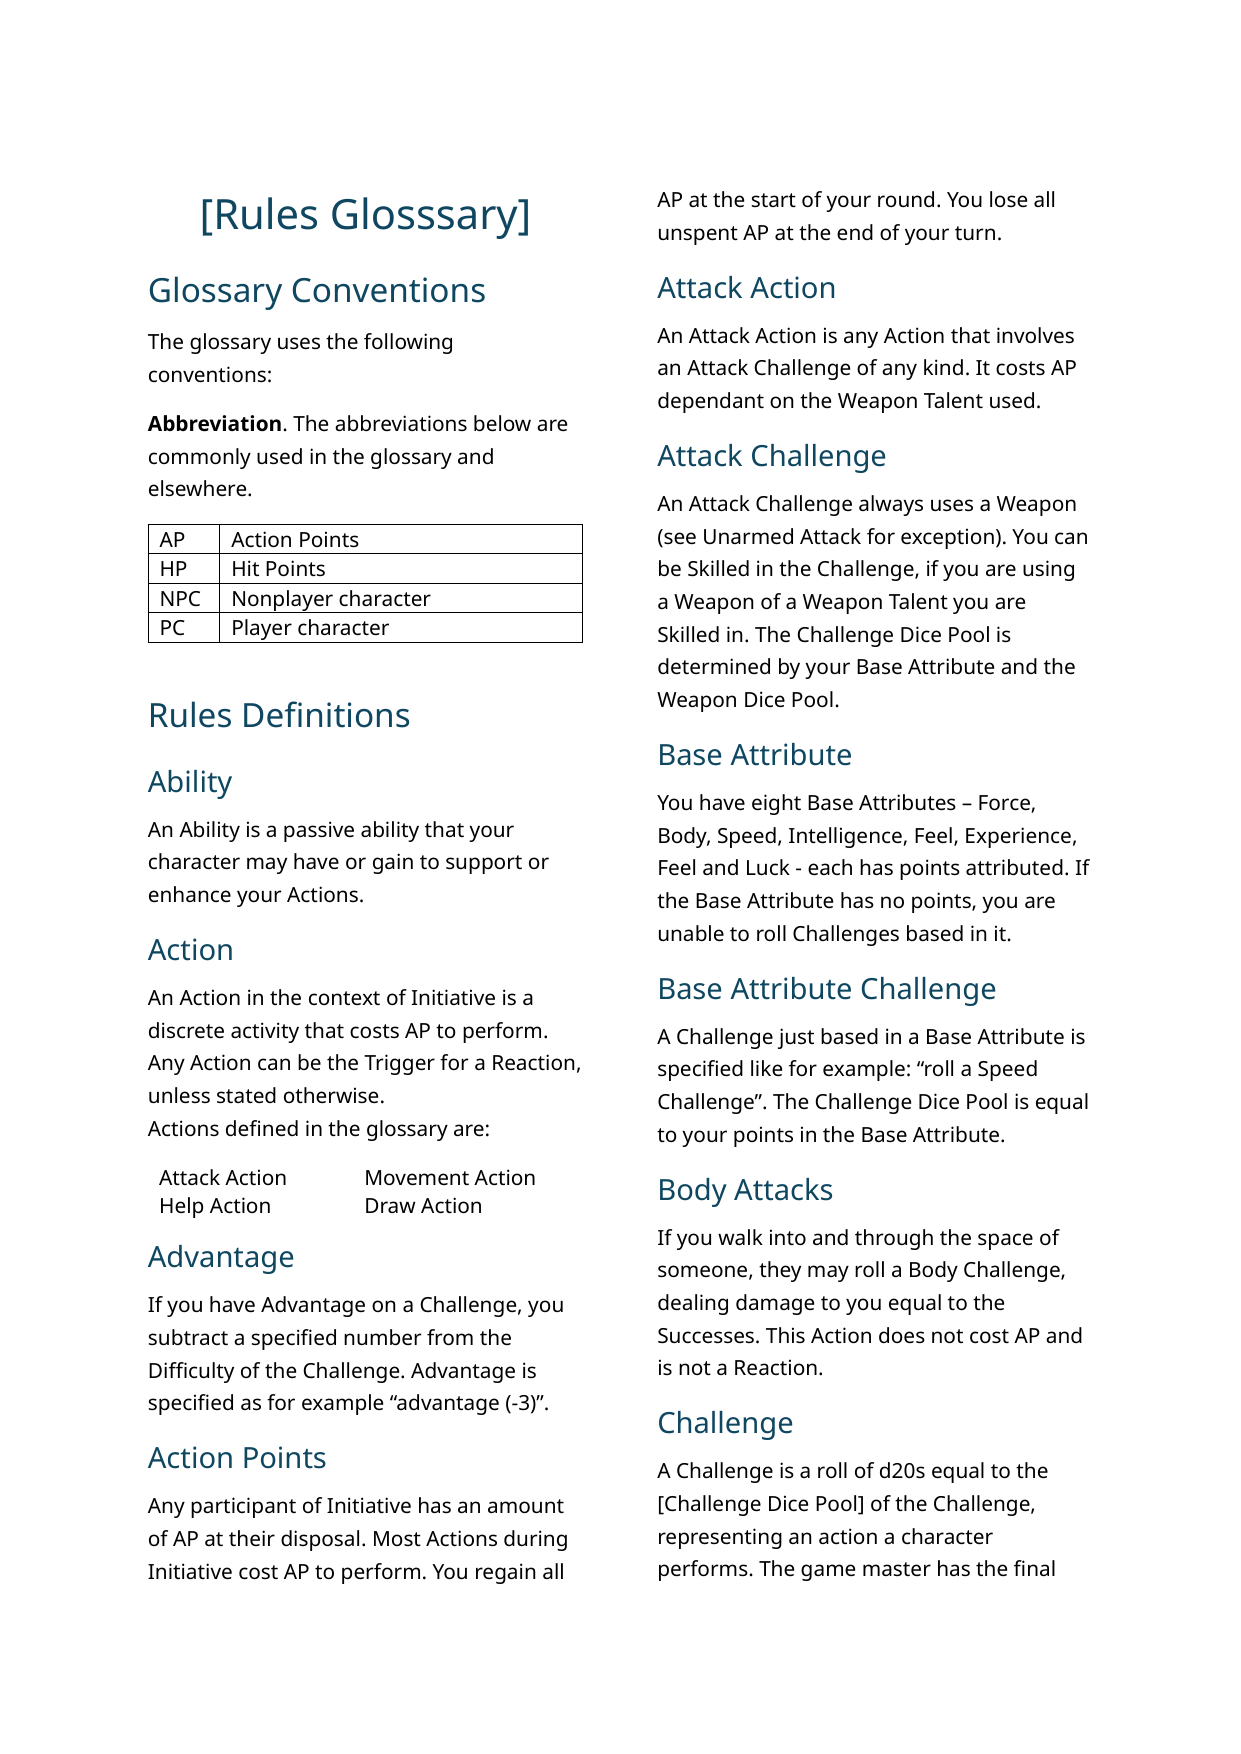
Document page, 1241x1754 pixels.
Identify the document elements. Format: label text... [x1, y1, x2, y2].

subtitle Action [148, 929, 583, 969]
table_cell Draw Action [353, 1191, 583, 1220]
subtitle Rules Definitions [148, 692, 583, 737]
table_cell Hit Points [220, 554, 582, 583]
text An Attack Challenge always uses a Weapon (see Unarmed Attack for exception). You can be Skilled in the Challenge, if you are using a Weapon of a Weapon Talent you are Skilled in. The Challenge Dice Pool is determined by your Base Attribute and the Weapon Dice Pool. [657, 489, 1093, 713]
subtitle Action Points [148, 1438, 583, 1477]
table_cell NPC [149, 584, 219, 612]
text A Challenge just based in a Base Attribute is specified like for example: “roll a Speed Challenge”. The Challenge Dice Pool is equal to your points in the Base Attribute. [657, 1022, 1093, 1148]
text An Attack Action is any Action that involves an Attack Challenge of any kind. It costs AP dependant on the Weapon Talent used. [657, 321, 1093, 414]
text An Action in the context of Initiative is a discrete activity that costs AP to perform. Any Action can be the Trigger for a Reaction, unless stated otherwise. Actions defined in the glossary are: [148, 983, 583, 1142]
subtitle Ability [148, 761, 583, 801]
text You have eight Base Attributes – Force, Body, Speed, Intelligence, Feel, Experience, Feel and Luck - each has points attributed. If the Base Attribute has no points, you are unable to roll Challenges based in it. [657, 788, 1093, 947]
subtitle Challenge [657, 1403, 1093, 1442]
text The glossary uses the following conventions: [148, 327, 583, 388]
subtitle Glossary Conventions [148, 267, 583, 312]
text Any participant of Initiative has an amount of AP at their disposal. Most Actions during Initiative cost AP to perform. You regain all AP at the start of your round. You lose all unspent AP at the end of your turn. [657, 185, 1093, 246]
subtitle Base Attribute [657, 734, 1093, 774]
table_header Attack Action [148, 1163, 353, 1191]
table_cell Nonplayer character [220, 584, 582, 612]
text Abbreviation. The abbreviations below are commonly used in the glossary and elsewhere. [148, 409, 583, 503]
subtitle Base Attribute Challenge [657, 968, 1093, 1008]
text If you have Advantage on a Challenge, you subtract a specified number from the Difficulty of the Challenge. Advantage is specified as for example “advantage (-3)”. [148, 1291, 583, 1417]
text If you walk into and through the space of someone, they may roll a Body Challenge, dealing damage to you equal to the Successes. This Action does not cost AP and is not a Reaction. [657, 1223, 1093, 1382]
table_cell HP [149, 554, 219, 583]
table_header Movement Action [353, 1163, 583, 1191]
subtitle Attack Action [657, 267, 1093, 307]
table_header AP [149, 525, 219, 553]
table_cell Player character [220, 613, 582, 642]
table_cell PC [149, 613, 219, 642]
text Any participant of Initiative has an amount of AP at their disposal. Most Actions during Initiative cost AP to perform. You regain all AP at the start of your round. You lose all unspent AP at the end of your turn. [148, 1492, 583, 1585]
subtitle Body Attacks [657, 1169, 1093, 1209]
subtitle Attack Challenge [657, 435, 1093, 475]
table_cell Help Action [148, 1191, 353, 1220]
table_header Action Points [220, 525, 582, 553]
text An Ability is a passive ability that your character may have or gain to support or enhance your Actions. [148, 815, 583, 908]
subtitle [Rules Glosssary] [148, 185, 583, 242]
subtitle Advantage [148, 1237, 583, 1276]
